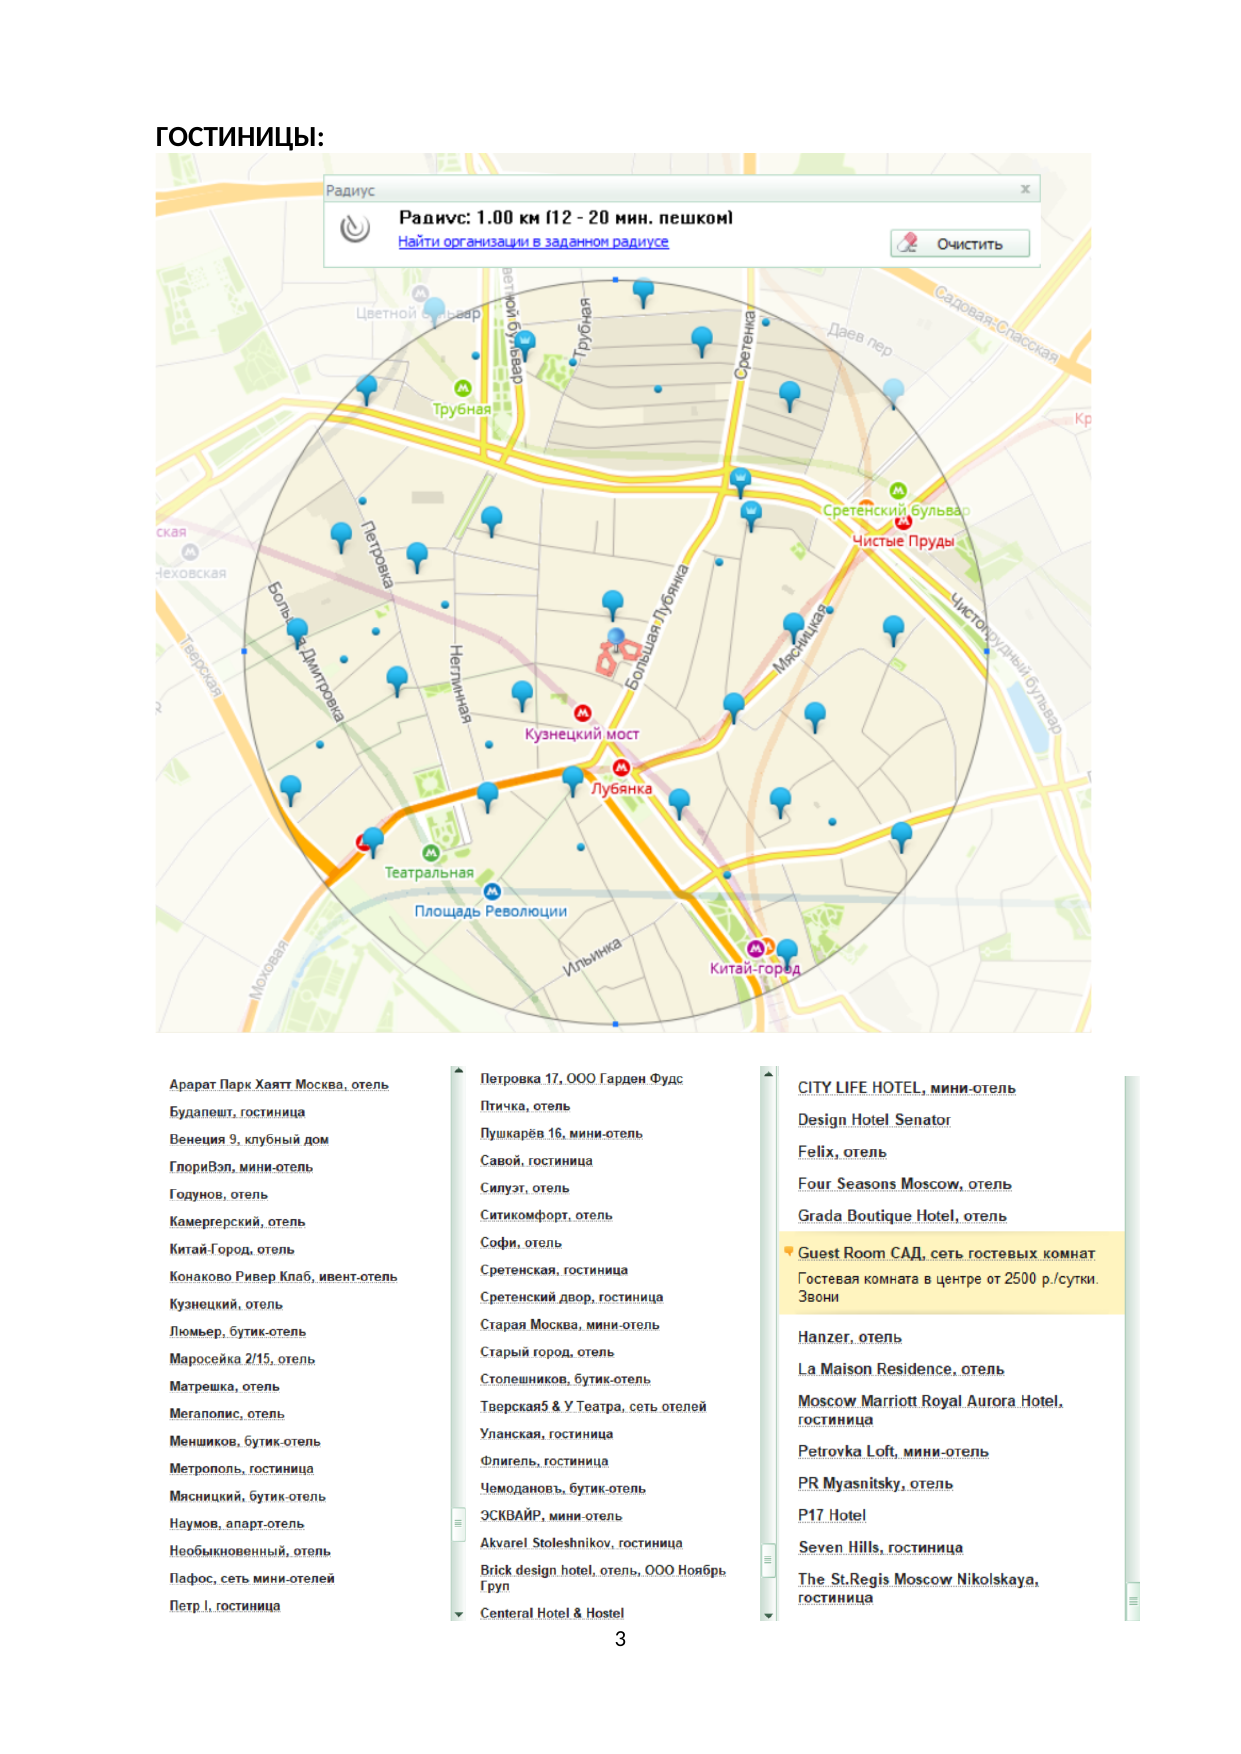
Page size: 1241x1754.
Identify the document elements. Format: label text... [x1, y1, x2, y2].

list ГОСТИНИЦЫ: [156, 118, 1152, 154]
picture [155, 1066, 1140, 1621]
picture [155, 153, 1092, 1033]
